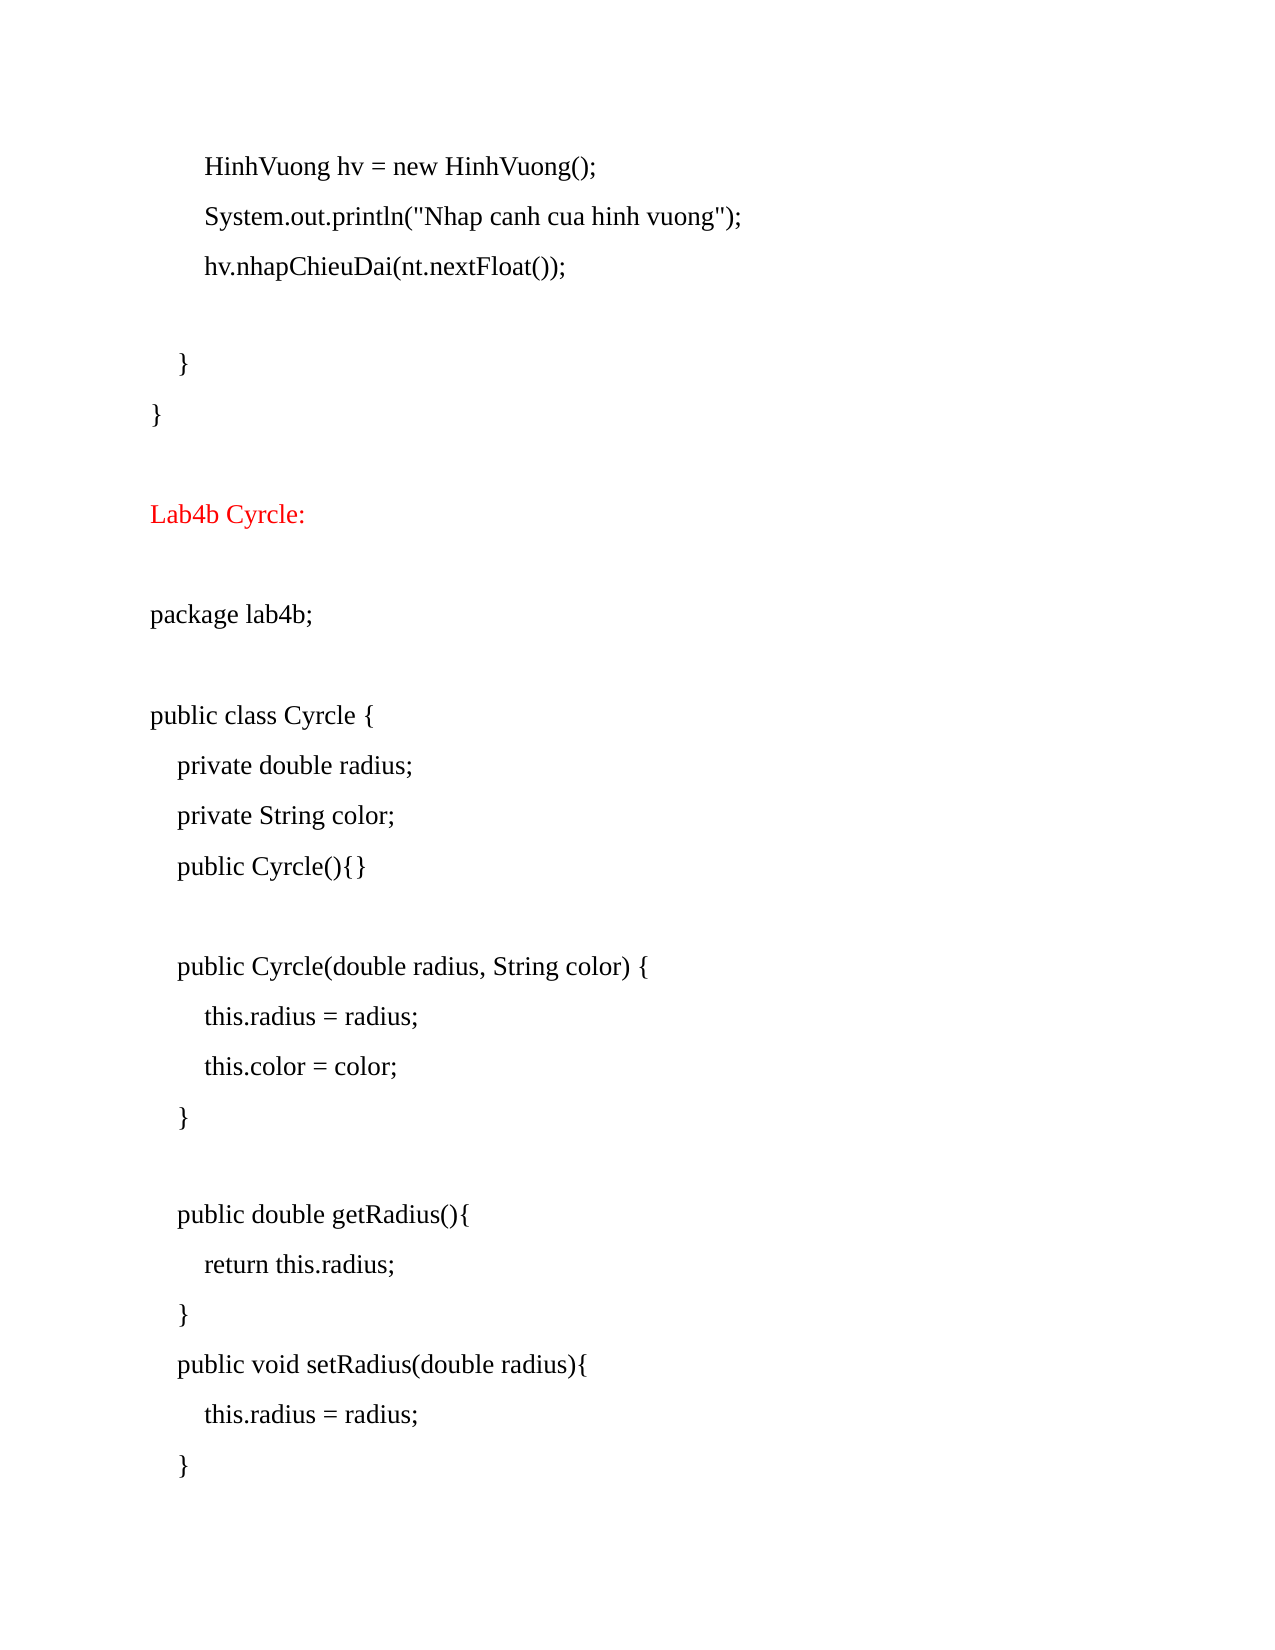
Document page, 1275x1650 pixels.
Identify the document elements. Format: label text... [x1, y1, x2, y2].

text public void setRadius(double radius){ [150, 1348, 1125, 1379]
text return this.radius; [150, 1248, 1125, 1279]
text this.radius = radius; [150, 1398, 1125, 1430]
text private String color; [150, 799, 1125, 831]
text public class Cyrcle { [150, 699, 1125, 730]
text } [150, 398, 1125, 429]
text package lab4b; [150, 598, 1125, 630]
text this.radius = radius; [150, 1000, 1125, 1031]
text } [150, 1449, 1125, 1480]
text Lab4b Cyrcle: [150, 498, 1125, 529]
text HinhVuong hv = new HinhVuong(); [150, 150, 1125, 181]
text private double radius; [150, 749, 1125, 780]
text public Cyrcle(){} [150, 849, 1125, 881]
text public double getRadius(){ [150, 1198, 1125, 1229]
text System.out.println("Nhap canh cua hinh vuong"); [150, 200, 1125, 231]
text } [150, 1101, 1125, 1132]
text public Cyrcle(double radius, String color) { [150, 950, 1125, 981]
text this.color = color; [150, 1050, 1125, 1082]
text hv.nhapChieuDai(nt.nextFloat()); [150, 250, 1125, 282]
text } [150, 1298, 1125, 1329]
text } [150, 347, 1125, 379]
